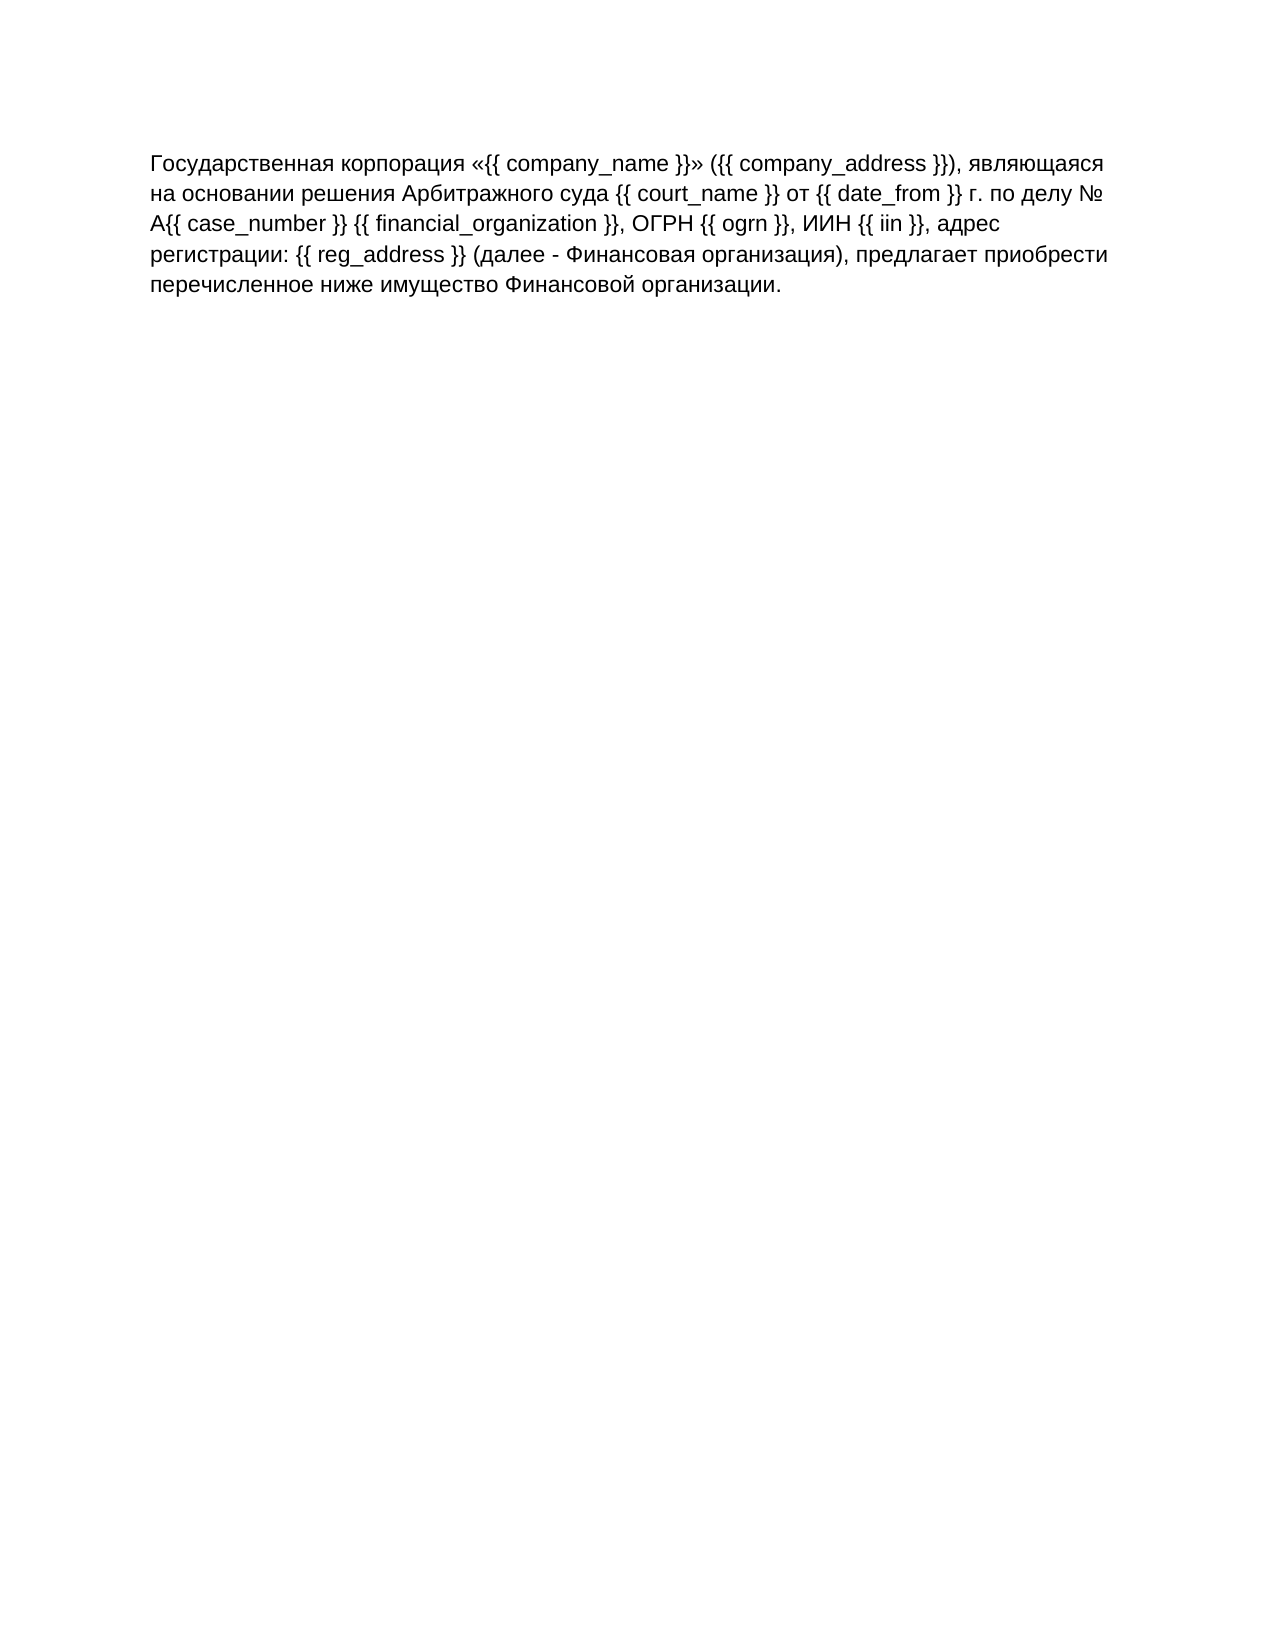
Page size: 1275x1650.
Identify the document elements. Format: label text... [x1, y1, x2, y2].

text Государственная корпорация «{{ company_name }}» ({{ company_address }}), являющаяся на основании решения Арбитражного суда {{ court_name }} от {{ date_from }} г. по делу № A{{ case_number }} {{ financial_organization }}, ОГРН {{ ogrn }}, ИИН {{ iin }}, адрес регистрации: {{ reg_address }} (далее - Финансовая организация), предлагает приобрести перечисленное ниже имущество Финансовой организации. [150, 150, 1125, 297]
